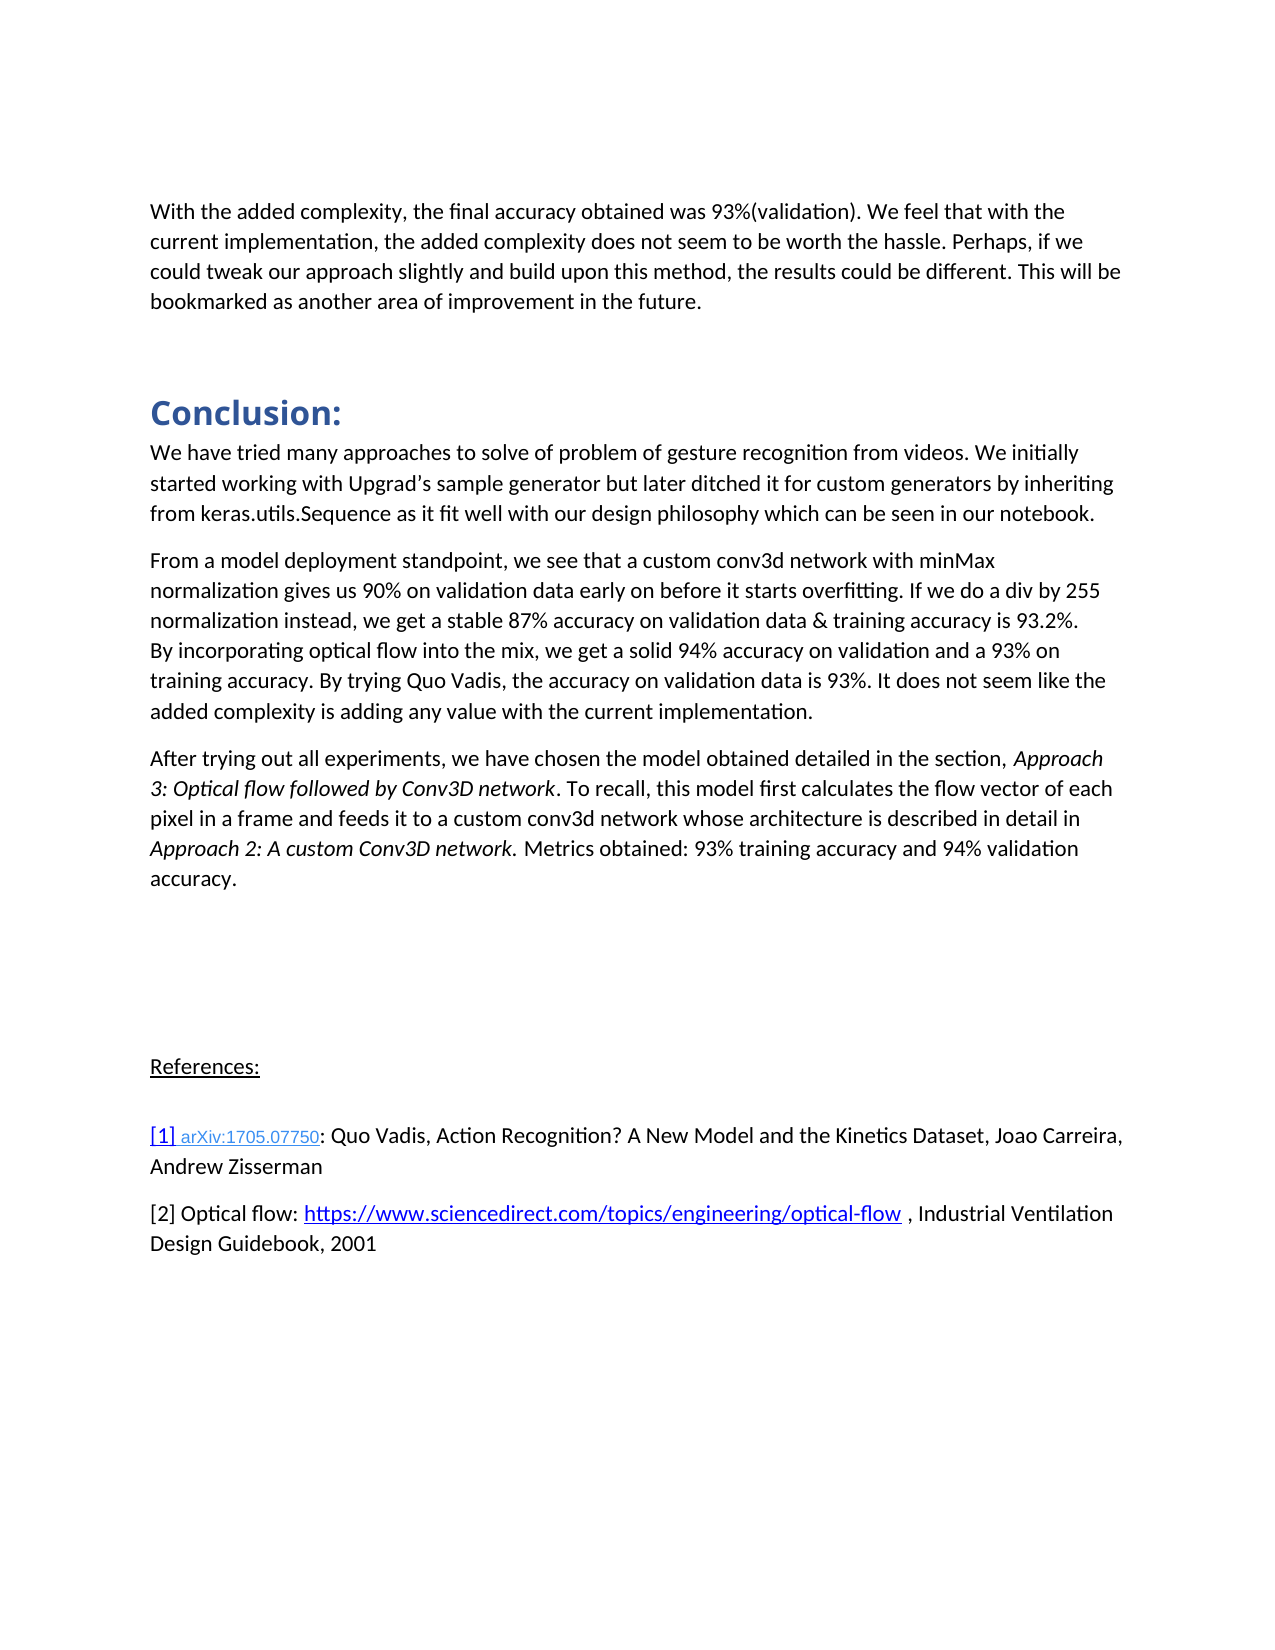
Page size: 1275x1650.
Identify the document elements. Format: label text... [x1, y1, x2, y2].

text With the added complexity, the final accuracy obtained was 93%(validation). We feel that with the current implementation, the added complexity does not seem to be worth the hassle. Perhaps, if we could tweak our approach slightly and build upon this method, the results could be different. This will be bookmarked as another area of improvement in the future. [150, 197, 1125, 316]
text [1] arXiv:1705.07750: Quo Vadis, Action Recognition? A New Model and the Kinetics Dataset, Joao Carreira, Andrew Zisserman [150, 1099, 1125, 1180]
text References: [150, 1052, 1125, 1080]
text We have tried many approaches to solve of problem of gesture recognition from videos. We initially started working with Upgrad’s sample generator but later ditched it for custom generators by inheriting from keras.utils.Sequence as it fit well with our design philosophy which can be seen in our notebook. [150, 438, 1125, 527]
text After trying out all experiments, we have chosen the model obtained detailed in the section, Approach 3: Optical flow followed by Conv3D network. To recall, this model first calculates the flow vector of each pixel in a frame and feeds it to a custom conv3d network whose architecture is described in detail in Approach 2: A custom Conv3D network. Metrics obtained: 93% training accuracy and 94% validation accuracy. [150, 744, 1125, 893]
text From a model deployment standpoint, we see that a custom conv3d network with minMax normalization gives us 90% on validation data early on before it starts overfitting. If we do a div by 255 normalization instead, we get a stable 87% accuracy on validation data & training accuracy is 93.2%. By incorporating optical flow into the mix, we get a solid 94% accuracy on validation and a 93% on training accuracy. By trying Quo Vadis, the accuracy on validation data is 93%. It does not seem like the added complexity is adding any value with the current implementation. [150, 546, 1125, 725]
text [2] Optical flow: https://www.sciencedirect.com/topics/engineering/optical-flow , Industrial Ventilation Design Guidebook, 2001 [150, 1199, 1125, 1257]
subtitle Conclusion: [150, 389, 1125, 435]
